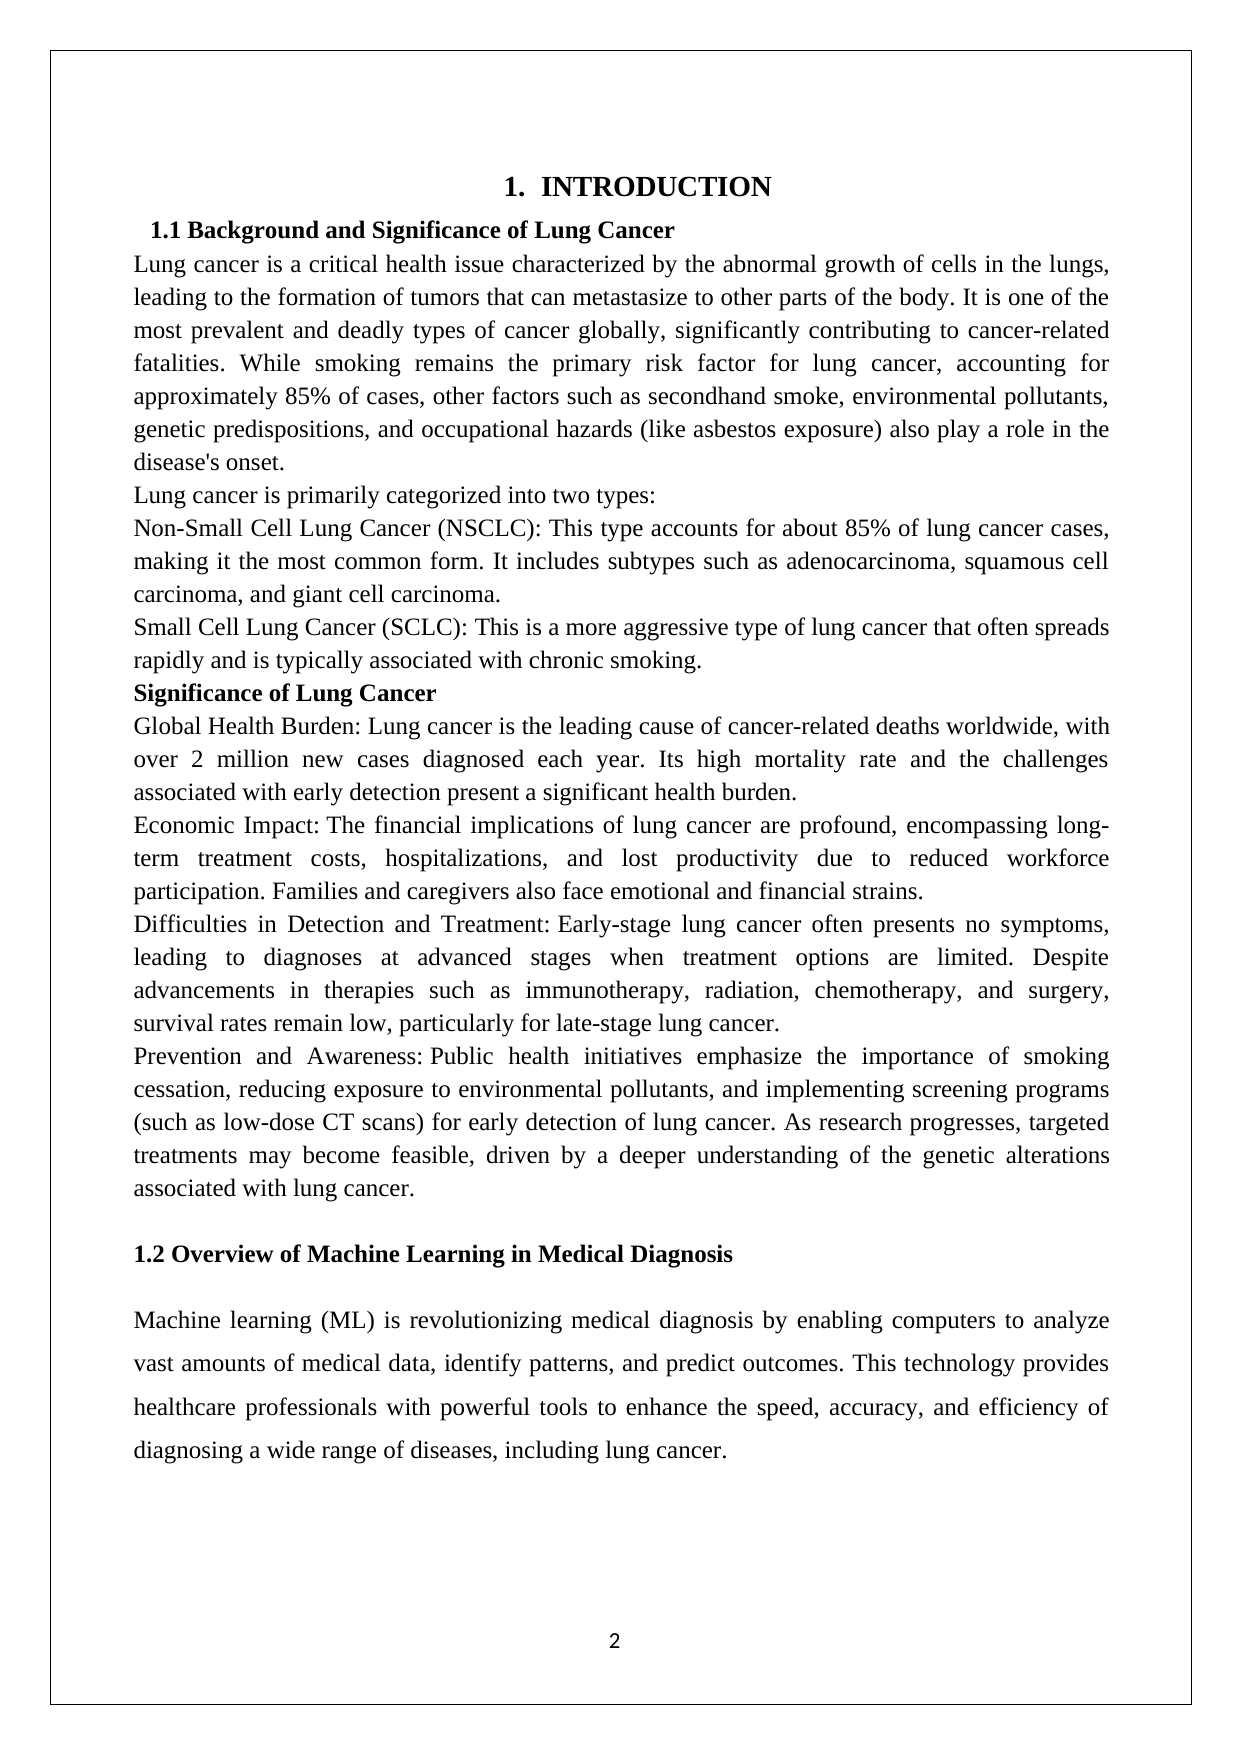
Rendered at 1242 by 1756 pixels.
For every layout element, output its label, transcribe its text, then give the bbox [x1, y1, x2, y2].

text 1.2 Overview of Machine Learning in Medical Diagnosis [133, 1239, 1110, 1268]
text Difficulties in Detection and Treatment: Early-stage lung cancer often presents no symptoms, leading to diagnoses at advanced stages when treatment options are limited. Despite advancements in therapies such as immunotherapy, radiation, chemotherapy, and surgery, survival rates remain low, particularly for late-stage lung cancer. [133, 909, 1110, 1037]
text Machine learning (ML) is revolutionizing medical diagnosis by enabling computers to analyze vast amounts of medical data, identify patterns, and predict outcomes. This technology provides healthcare professionals with powerful tools to enhance the speed, accuracy, and efficiency of diagnosing a wide range of diseases, including lung cancer. [133, 1305, 1110, 1463]
text Significance of Lung Cancer [133, 678, 1110, 707]
text Prevention and Awareness: Public health initiatives emphasize the importance of smoking cessation, reducing exposure to environmental pollutants, and implementing screening programs (such as low-dose CT scans) for early detection of lung cancer. As research progresses, targeted treatments may become feasible, driven by a deeper understanding of the genetic alterations associated with lung cancer. [133, 1041, 1110, 1202]
text Small Cell Lung Cancer (SCLC): This is a more aggressive type of lung cancer that often spreads rapidly and is typically associated with chronic smoking. [133, 612, 1110, 674]
subtitle INTRODUCTION [503, 169, 1110, 202]
text Economic Impact: The financial implications of lung cancer are profound, encompassing long-term treatment costs, hospitalizations, and lost productivity due to reduced workforce participation. Families and caregivers also face emotional and financial strains. [133, 810, 1110, 905]
text Lung cancer is a critical health issue characterized by the abnormal growth of cells in the lungs, leading to the formation of tumors that can metastasize to other parts of the body. It is one of the most prevalent and deadly types of cancer globally, significantly contributing to cancer-related fatalities. While smoking remains the primary risk factor for lung cancer, accounting for approximately 85% of cases, other factors such as secondhand smoke, environmental pollutants, genetic predispositions, and occupational hazards (like asbestos exposure) also play a role in the disease's onset. [133, 249, 1110, 476]
list Background and Significance of Lung Cancer [150, 216, 1110, 244]
text Non-Small Cell Lung Cancer (NSCLC): This type accounts for about 85% of lung cancer cases, making it the most common form. It includes subtypes such as adenocarcinoma, squamous cell carcinoma, and giant cell carcinoma. [133, 513, 1110, 608]
text Lung cancer is primarily categorized into two types: [133, 480, 1110, 508]
text Global Health Burden: Lung cancer is the leading cause of cancer-related deaths worldwide, with over 2 million new cases diagnosed each year. Its high mortality rate and the challenges associated with early detection present a significant health burden. [133, 711, 1110, 806]
